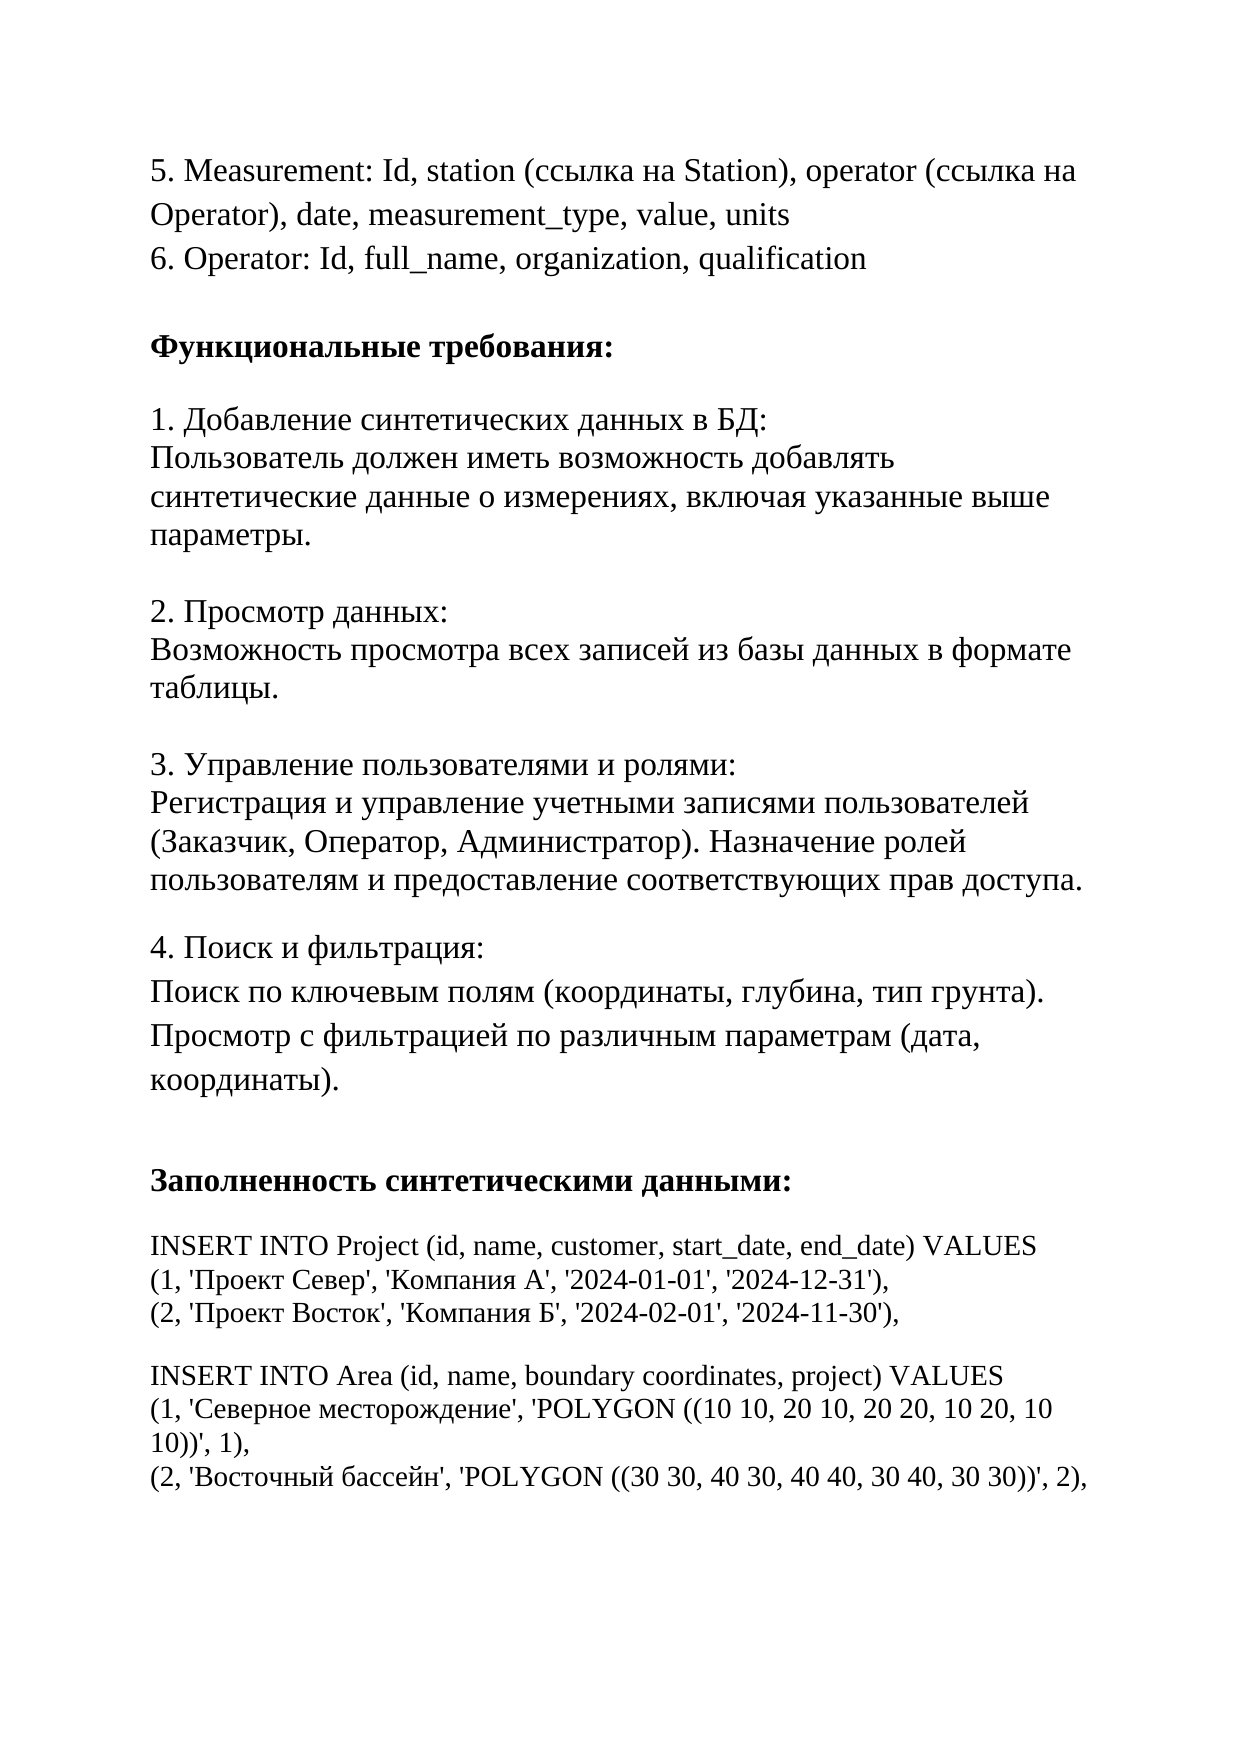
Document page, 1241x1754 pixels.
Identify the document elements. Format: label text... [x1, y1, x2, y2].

text 1. Добавление синтетических данных в БД: Пользователь должен иметь возможность добавлять синтетические данные о измерениях, включая указанные выше параметры. 2. Просмотр данных: Возможность просмотра всех записей из базы данных в формате таблицы. 3. Управление пользователями и ролями: Регистрация и управление учетными записями пользователей (Заказчик, Оператор, Администратор). Назначение ролей пользователям и предоставление соответствующих прав доступа. [150, 399, 1090, 898]
text Функциональные требования: [150, 326, 1090, 364]
text INSERT INTO Area (id, name, boundary coordinates, project) VALUES (1, 'Северное месторождение', 'POLYGON ((10 10, 20 10, 20 20, 10 20, 10 10))', 1), (2, 'Восточный бассейн', 'POLYGON ((30 30, 40 30, 40 40, 30 40, 30 30))', 2), [150, 1358, 1090, 1492]
text INSERT INTO Project (id, name, customer, start_date, end_date) VALUES (1, 'Проект Север', 'Компания А', '2024-01-01', '2024-12-31'), (2, 'Проект Восток', 'Компания Б', '2024-02-01', '2024-11-30'), [150, 1228, 1090, 1329]
text Заполненность синтетическими данными: [150, 1161, 1090, 1199]
text 5. Measurement: Id, station (ссылка на Station), operator (ссылка на Operator), date, measurement_type, value, units [150, 150, 1090, 232]
text 6. Operator: Id, full_name, organization, qualification [150, 238, 1090, 276]
text 4. Поиск и фильтрация: Поиск по ключевым полям (координаты, глубина, тип грунта). Просмотр с фильтрацией по различным параметрам (дата, координаты). [150, 927, 1090, 1128]
